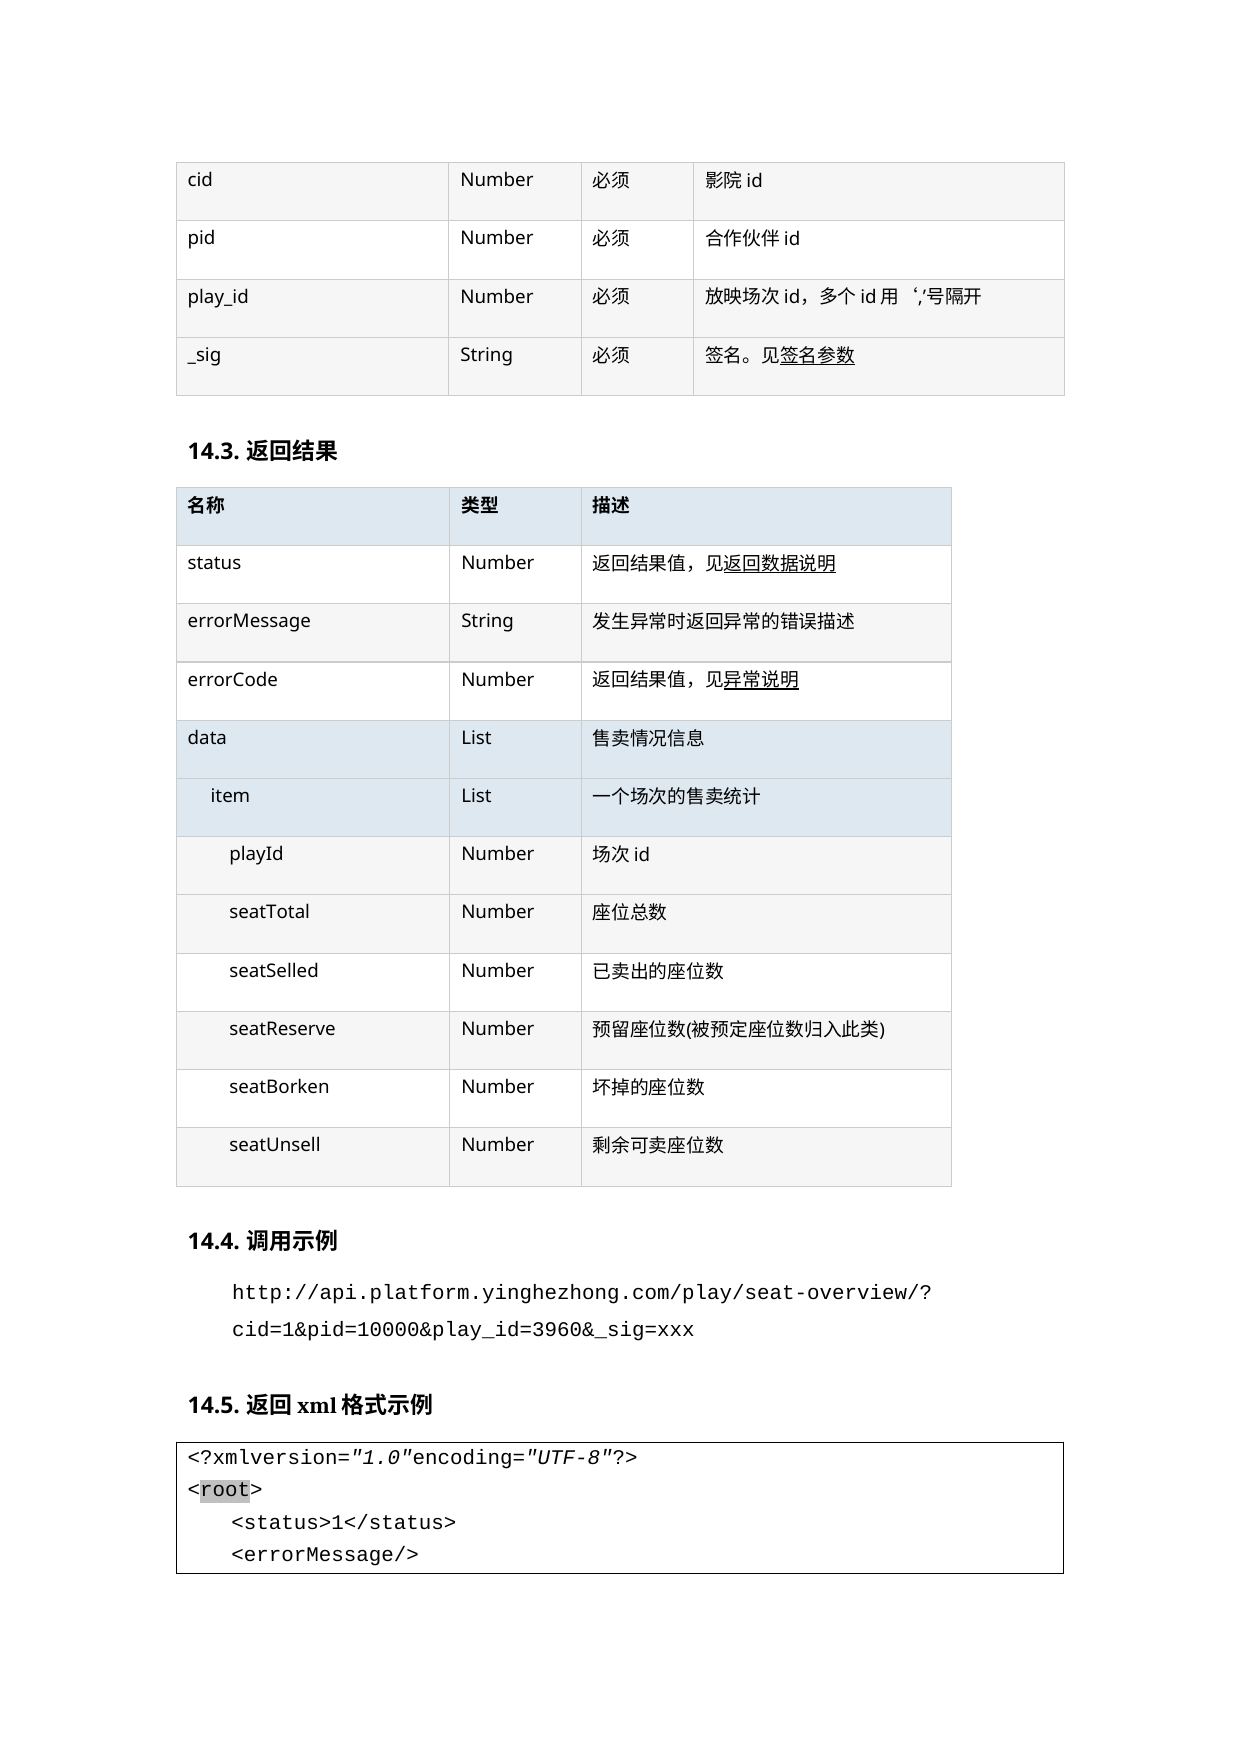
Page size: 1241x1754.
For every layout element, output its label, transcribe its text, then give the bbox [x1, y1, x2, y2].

table_cell _sig [177, 338, 448, 395]
table_cell play_id [177, 280, 448, 337]
table_cell seatReserve [177, 1012, 449, 1069]
table_cell Number [449, 163, 581, 220]
table_cell String [450, 604, 581, 661]
table_cell 剩余可卖座位数 [582, 1128, 951, 1186]
text http://api.platform.yinghezhong.com/play/seat-overview/?cid=1&pid=10000&play_id=3960&_sig=xxx [232, 1277, 1053, 1347]
table_cell Number [450, 954, 581, 1011]
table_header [177, 1443, 1063, 1573]
table_header 名称 [177, 488, 449, 545]
table_cell 必须 [582, 280, 693, 337]
table_cell 已卖出的座位数 [582, 954, 951, 1011]
table_cell String [449, 338, 581, 395]
table_cell seatSelled [177, 954, 449, 1011]
table_cell Number [450, 1012, 581, 1069]
table_header 描述 [582, 488, 951, 545]
table_cell errorMessage [177, 604, 449, 661]
table_cell cid [177, 163, 448, 220]
table_cell 预留座位数(被预定座位数归入此类) [582, 1012, 951, 1069]
table_cell 发生异常时返回异常的错误描述 [582, 604, 951, 661]
table_cell status [177, 546, 449, 603]
table_cell item [177, 779, 449, 836]
table_cell 一个场次的售卖统计 [582, 779, 951, 836]
table_cell 必须 [582, 338, 693, 395]
table_cell 影院id [694, 163, 1064, 220]
table_cell pid [177, 221, 448, 278]
table_cell 必须 [582, 163, 693, 220]
table_cell 合作伙伴id [694, 221, 1064, 278]
subtitle 调用示例 [187, 1207, 1053, 1272]
table_cell Number [449, 221, 581, 278]
table_cell Number [450, 1128, 581, 1186]
table_cell Number [450, 1070, 581, 1127]
table_cell seatTotal [177, 895, 449, 953]
table_cell seatUnsell [177, 1128, 449, 1186]
table_cell 坏掉的座位数 [582, 1070, 951, 1127]
table_cell 必须 [582, 221, 693, 278]
table_cell data [177, 721, 449, 778]
table_cell seatBorken [177, 1070, 449, 1127]
table_cell Number [450, 546, 581, 603]
table_cell 签名。见签名参数 [694, 338, 1064, 395]
table_cell Number [449, 280, 581, 337]
table_cell Number [450, 895, 581, 953]
table_cell 座位总数 [582, 895, 951, 953]
table_cell 返回结果值，见返回数据说明 [582, 546, 951, 603]
table_cell Number [450, 837, 581, 894]
table_cell 售卖情况信息 [582, 721, 951, 778]
table_cell List [450, 779, 581, 836]
subtitle 返回xml格式示例 [187, 1372, 1053, 1437]
table_cell 放映场次id，多个id用‘,’号隔开 [694, 280, 1064, 337]
table_cell List [450, 721, 581, 778]
table_cell Number [450, 663, 581, 720]
table_cell 场次id [582, 837, 951, 894]
table_header 类型 [450, 488, 581, 545]
subtitle 返回结果 [187, 417, 1053, 482]
table_cell 返回结果值，见异常说明 [582, 663, 951, 720]
table_cell playId [177, 837, 449, 894]
table_cell errorCode [177, 663, 449, 720]
